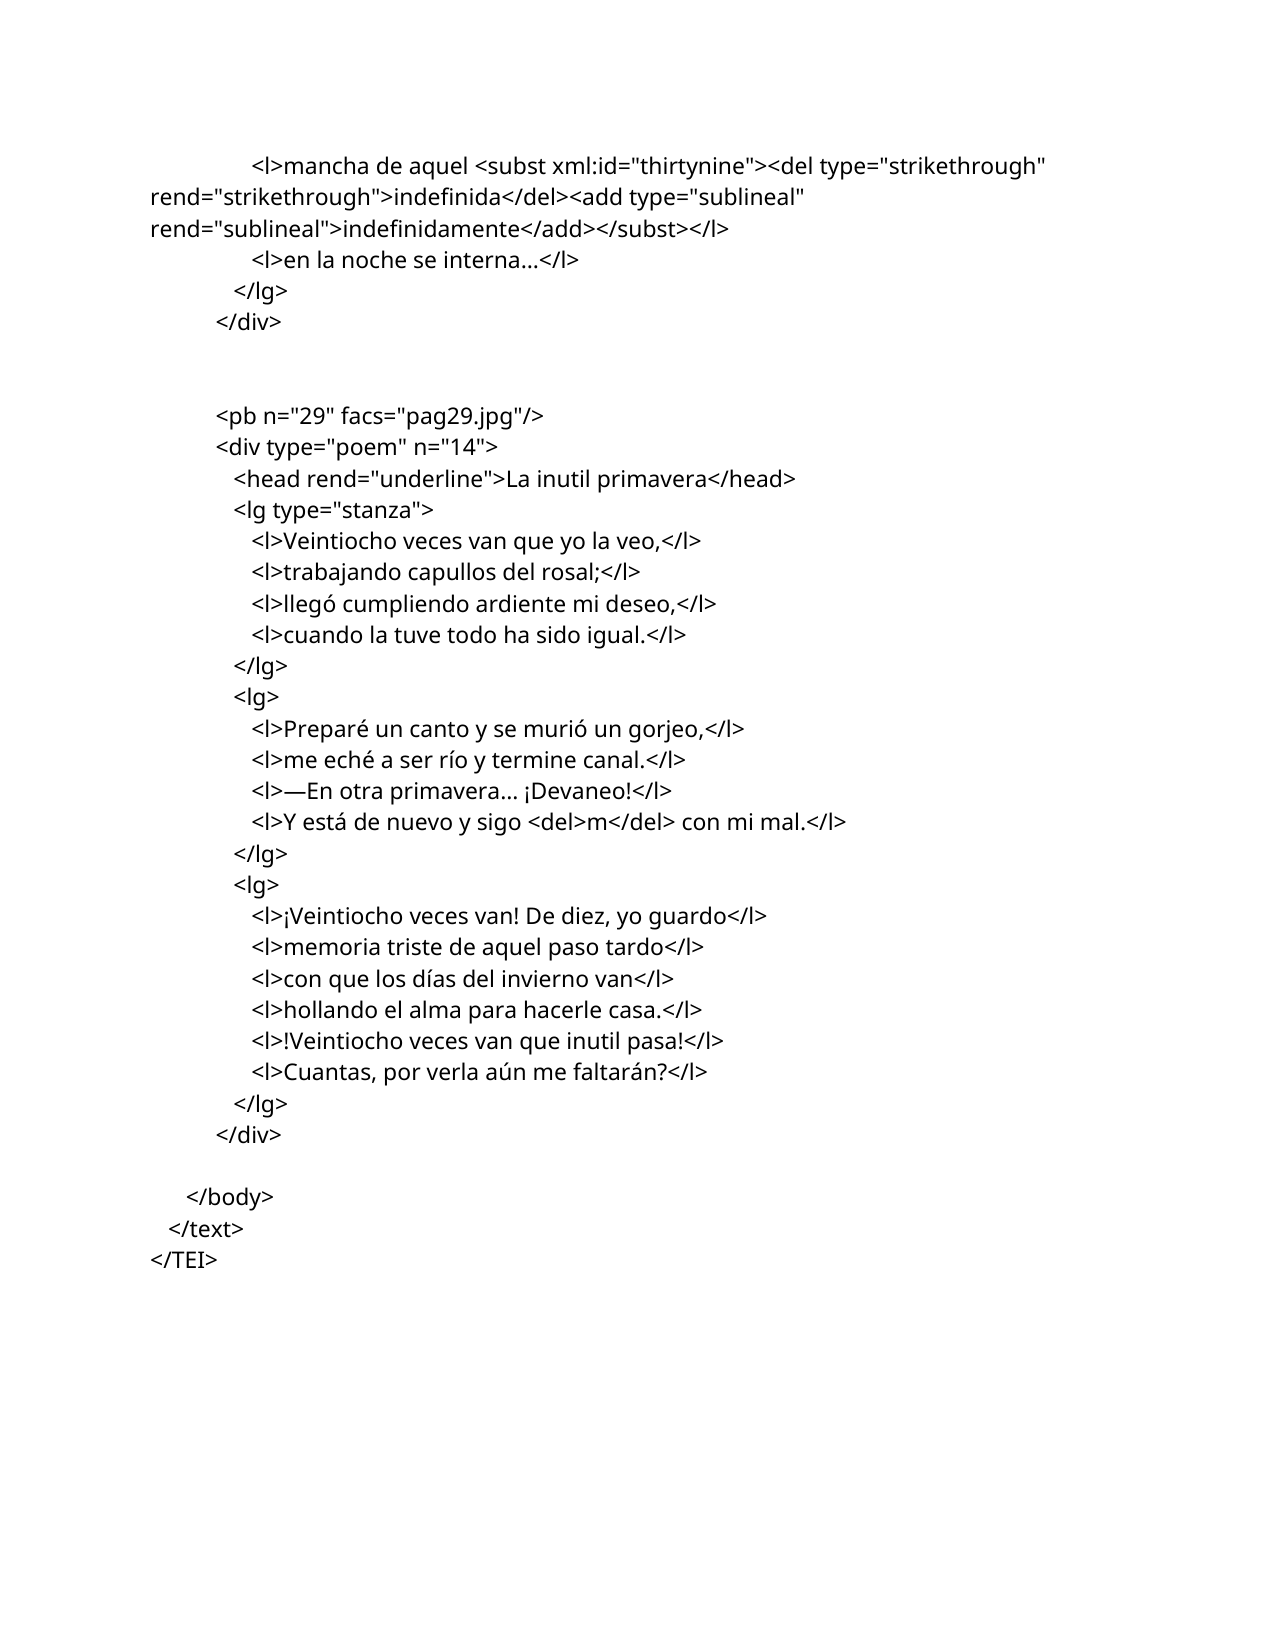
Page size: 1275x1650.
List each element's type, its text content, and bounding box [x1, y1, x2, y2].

text </div> [150, 306, 1125, 337]
text <l>!Veintiocho veces van que inutil pasa!</l> [150, 1025, 1125, 1056]
text </text> [150, 1212, 1125, 1244]
text <l>¡Veintiocho veces van! De diez, yo guardo</l> [150, 900, 1125, 931]
text <lg type="stanza"> [150, 494, 1125, 525]
text <l>en la noche se interna…</l> [150, 244, 1125, 275]
text </div> [150, 1119, 1125, 1150]
text <l>cuando la tuve todo ha sido igual.</l> [150, 619, 1125, 650]
text </lg> [150, 1087, 1125, 1119]
text </lg> [150, 275, 1125, 306]
text <l>llegó cumpliendo ardiente mi deseo,</l> [150, 587, 1125, 619]
text <l>Veintiocho veces van que yo la veo,</l> [150, 525, 1125, 556]
text <l>Preparé un canto y se murió un gorjeo,</l> [150, 712, 1125, 744]
text <l>trabajando capullos del rosal;</l> [150, 556, 1125, 587]
text <l>Y está de nuevo y sigo <del>m</del> con mi mal.</l> [150, 806, 1125, 837]
text <lg> [150, 869, 1125, 900]
text </lg> [150, 650, 1125, 681]
text <l>mancha de aquel <subst xml:id="thirtynine"><del type="strikethrough" rend="strikethrough">indefinida</del><add type="sublineal" rend="sublineal">indefinidamente</add></subst></l> [150, 150, 1125, 244]
text <pb n="29" facs="pag29.jpg"/> [150, 400, 1125, 431]
text <l>—En otra primavera… ¡Devaneo!</l> [150, 775, 1125, 806]
text <l>Cuantas, por verla aún me faltarán?</l> [150, 1056, 1125, 1087]
text <lg> [150, 681, 1125, 712]
text <div type="poem" n="14"> [150, 431, 1125, 462]
text <l>memoria triste de aquel paso tardo</l> [150, 931, 1125, 962]
text </body> [150, 1181, 1125, 1212]
text <l>hollando el alma para hacerle casa.</l> [150, 994, 1125, 1025]
text </TEI> [150, 1244, 1125, 1275]
text <l>con que los días del invierno van</l> [150, 962, 1125, 994]
text <l>me eché a ser río y termine canal.</l> [150, 744, 1125, 775]
text <head rend="underline">La inutil primavera</head> [150, 462, 1125, 494]
text </lg> [150, 837, 1125, 869]
